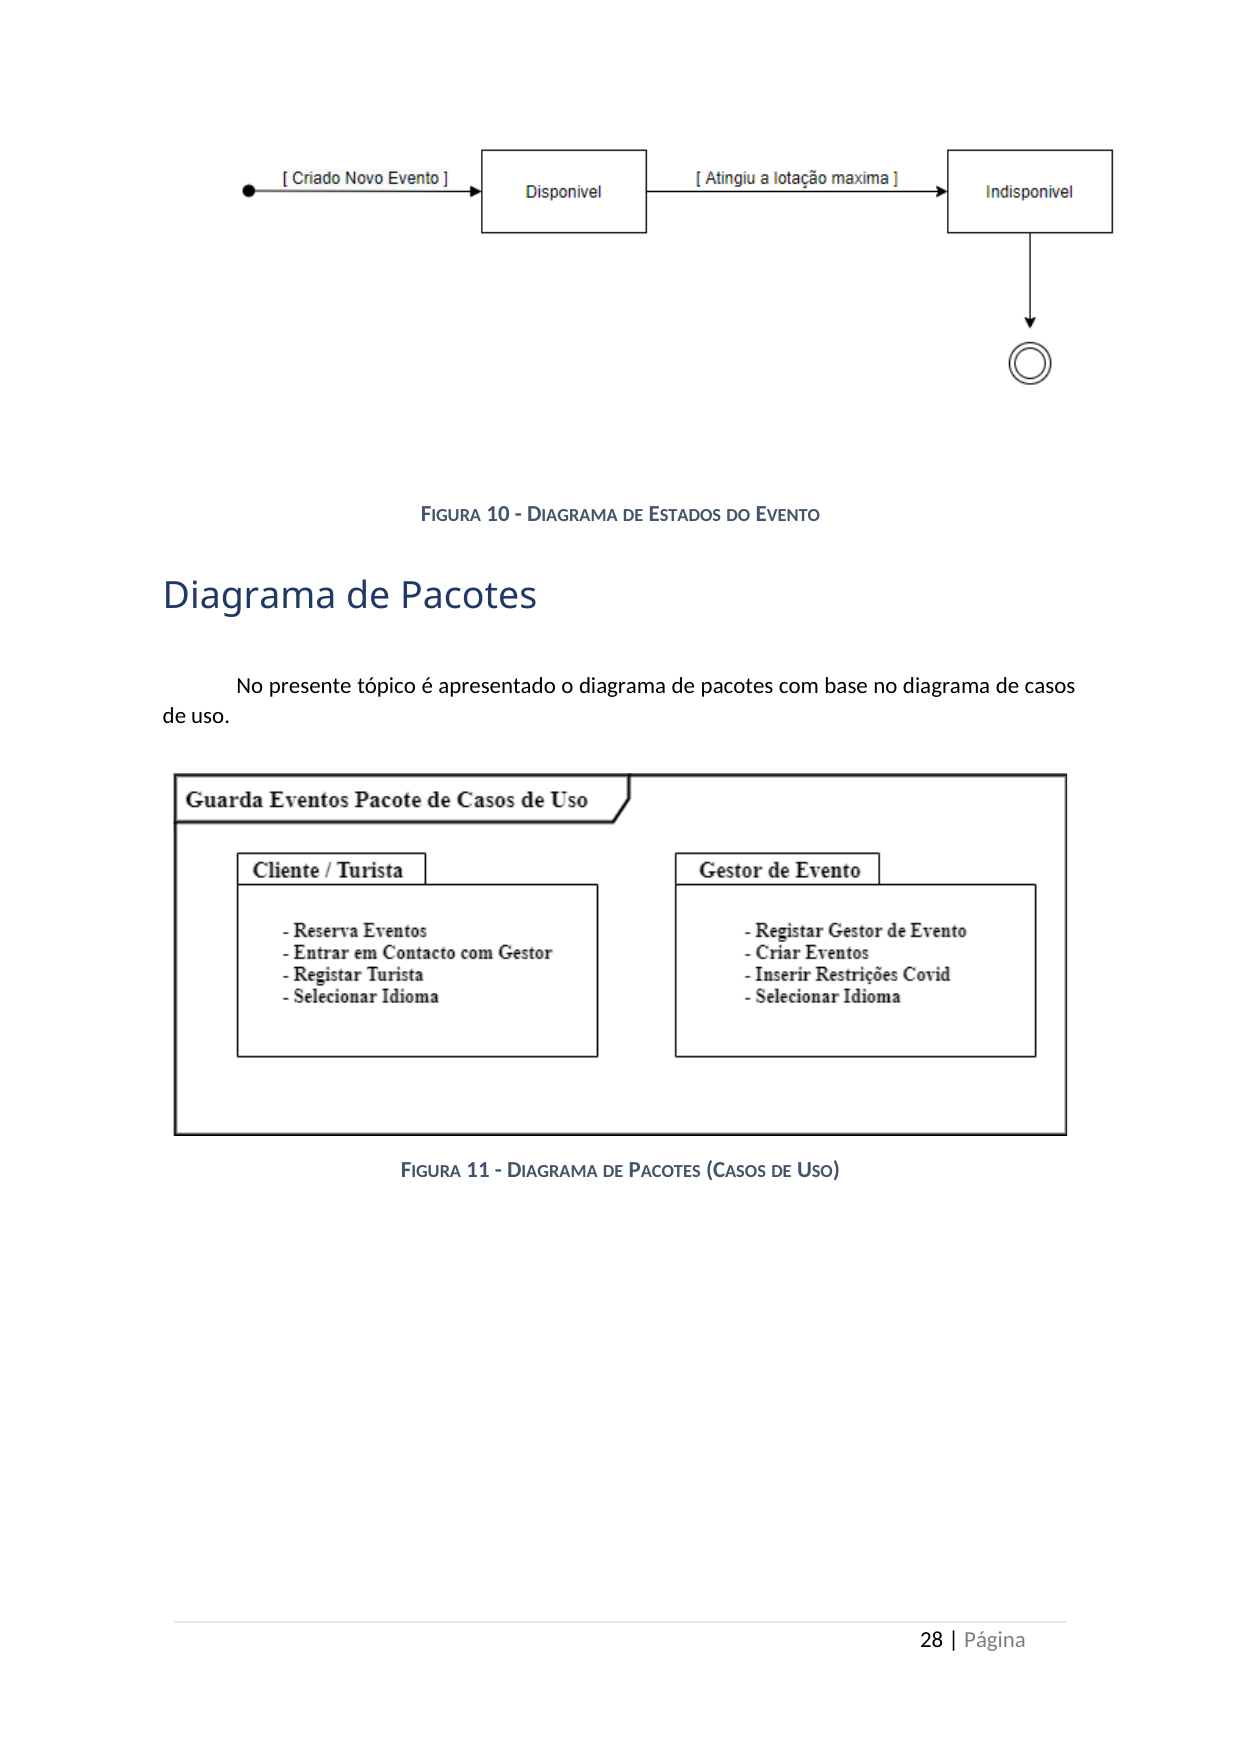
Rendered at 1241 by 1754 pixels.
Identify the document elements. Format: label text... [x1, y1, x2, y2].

picture [162, 147, 1168, 481]
subtitle Diagrama de Pacotes [162, 569, 1078, 620]
text No presente tópico é apresentado o diagrama de pacotes com base no diagrama de casos de uso. [162, 671, 1078, 729]
picture [173, 773, 1068, 1136]
